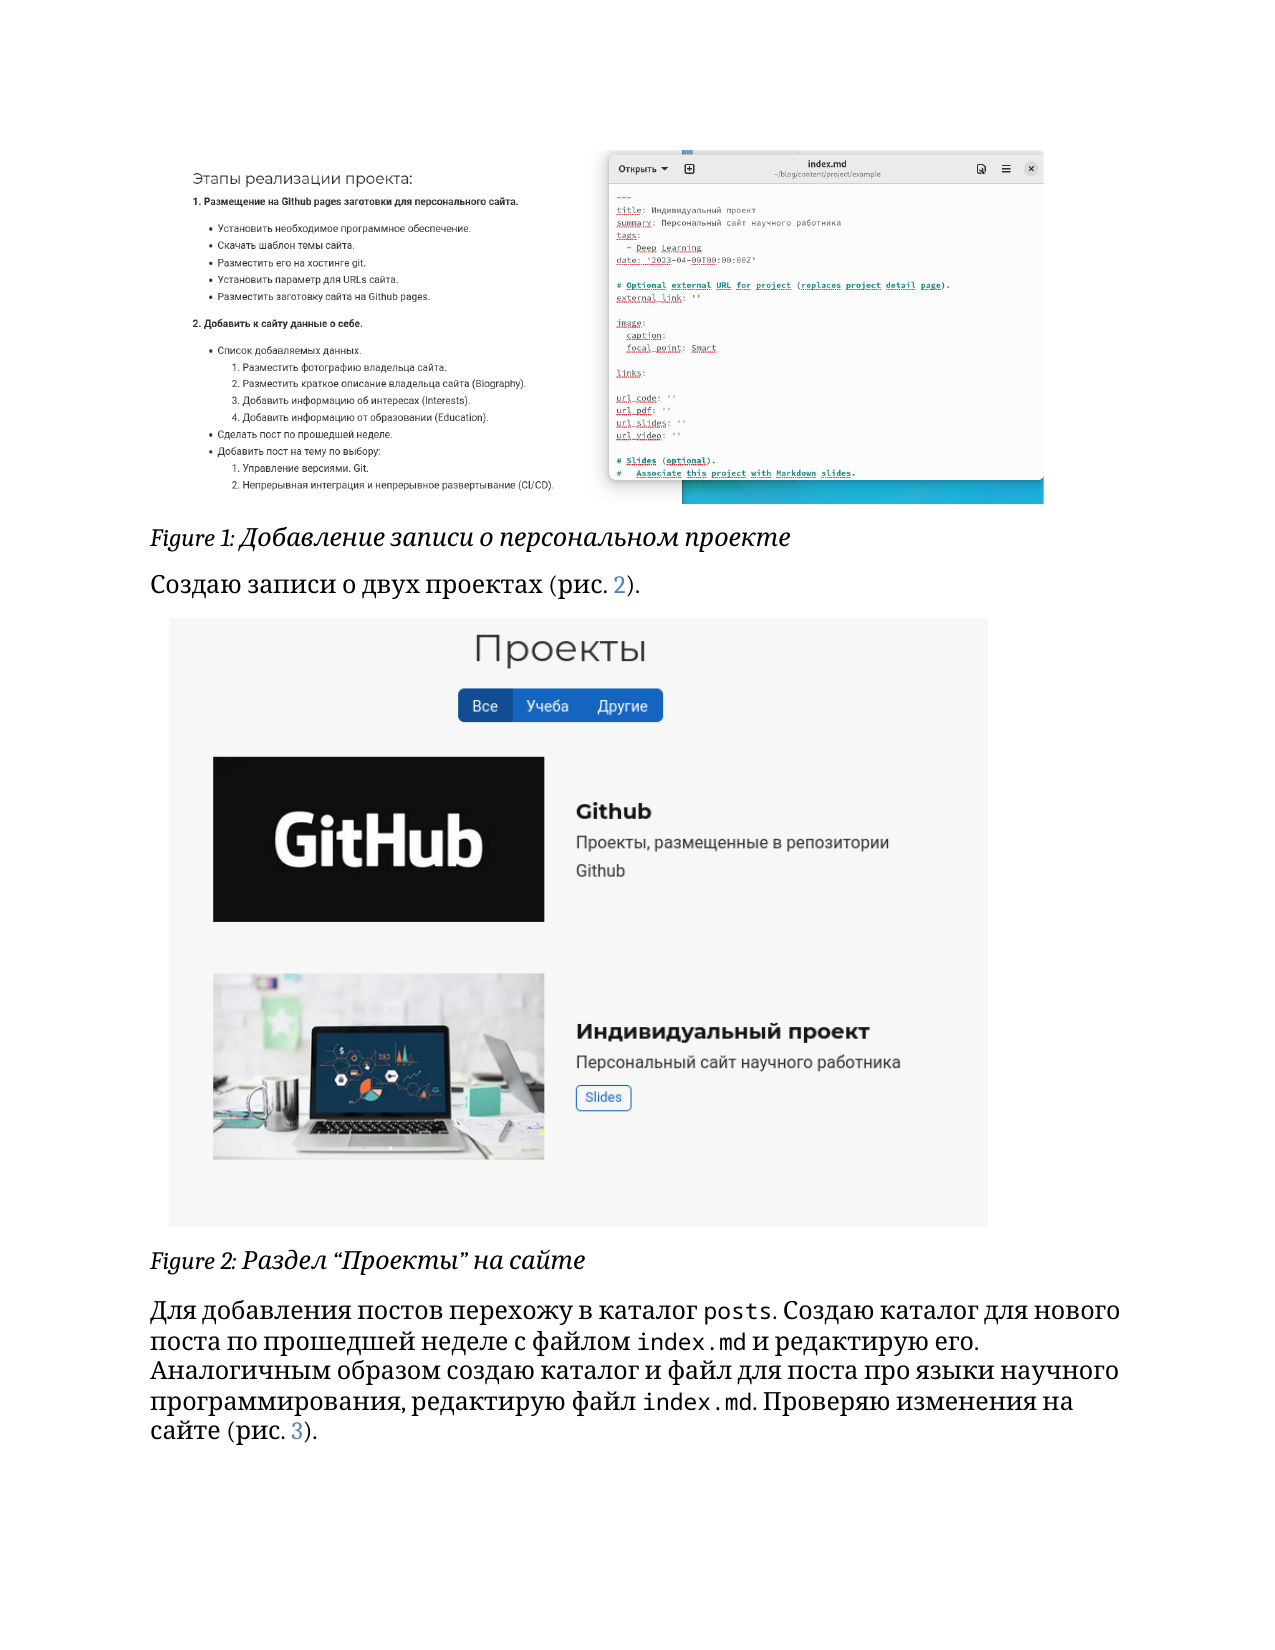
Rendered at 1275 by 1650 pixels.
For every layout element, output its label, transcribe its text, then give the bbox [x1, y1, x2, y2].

text Создаю записи о двух проектах (рис. 2). [150, 571, 1125, 600]
picture [168, 150, 1044, 504]
picture [168, 618, 988, 1227]
text Для добавления постов перехожу в каталог posts. Создаю каталог для нового поста по прошедшей неделе с файлом index.md и редактирую его. Аналогичным образом создаю каталог и файл для поста про языки научного программирования, редактирую файл index.md. Проверяю изменения на сайте (рис. 3). [150, 1294, 1125, 1446]
text Figure 1: Добавление записи о персональном проекте [150, 524, 1125, 553]
text Figure 2: Раздел “Проекты” на сайте [150, 1247, 1125, 1276]
